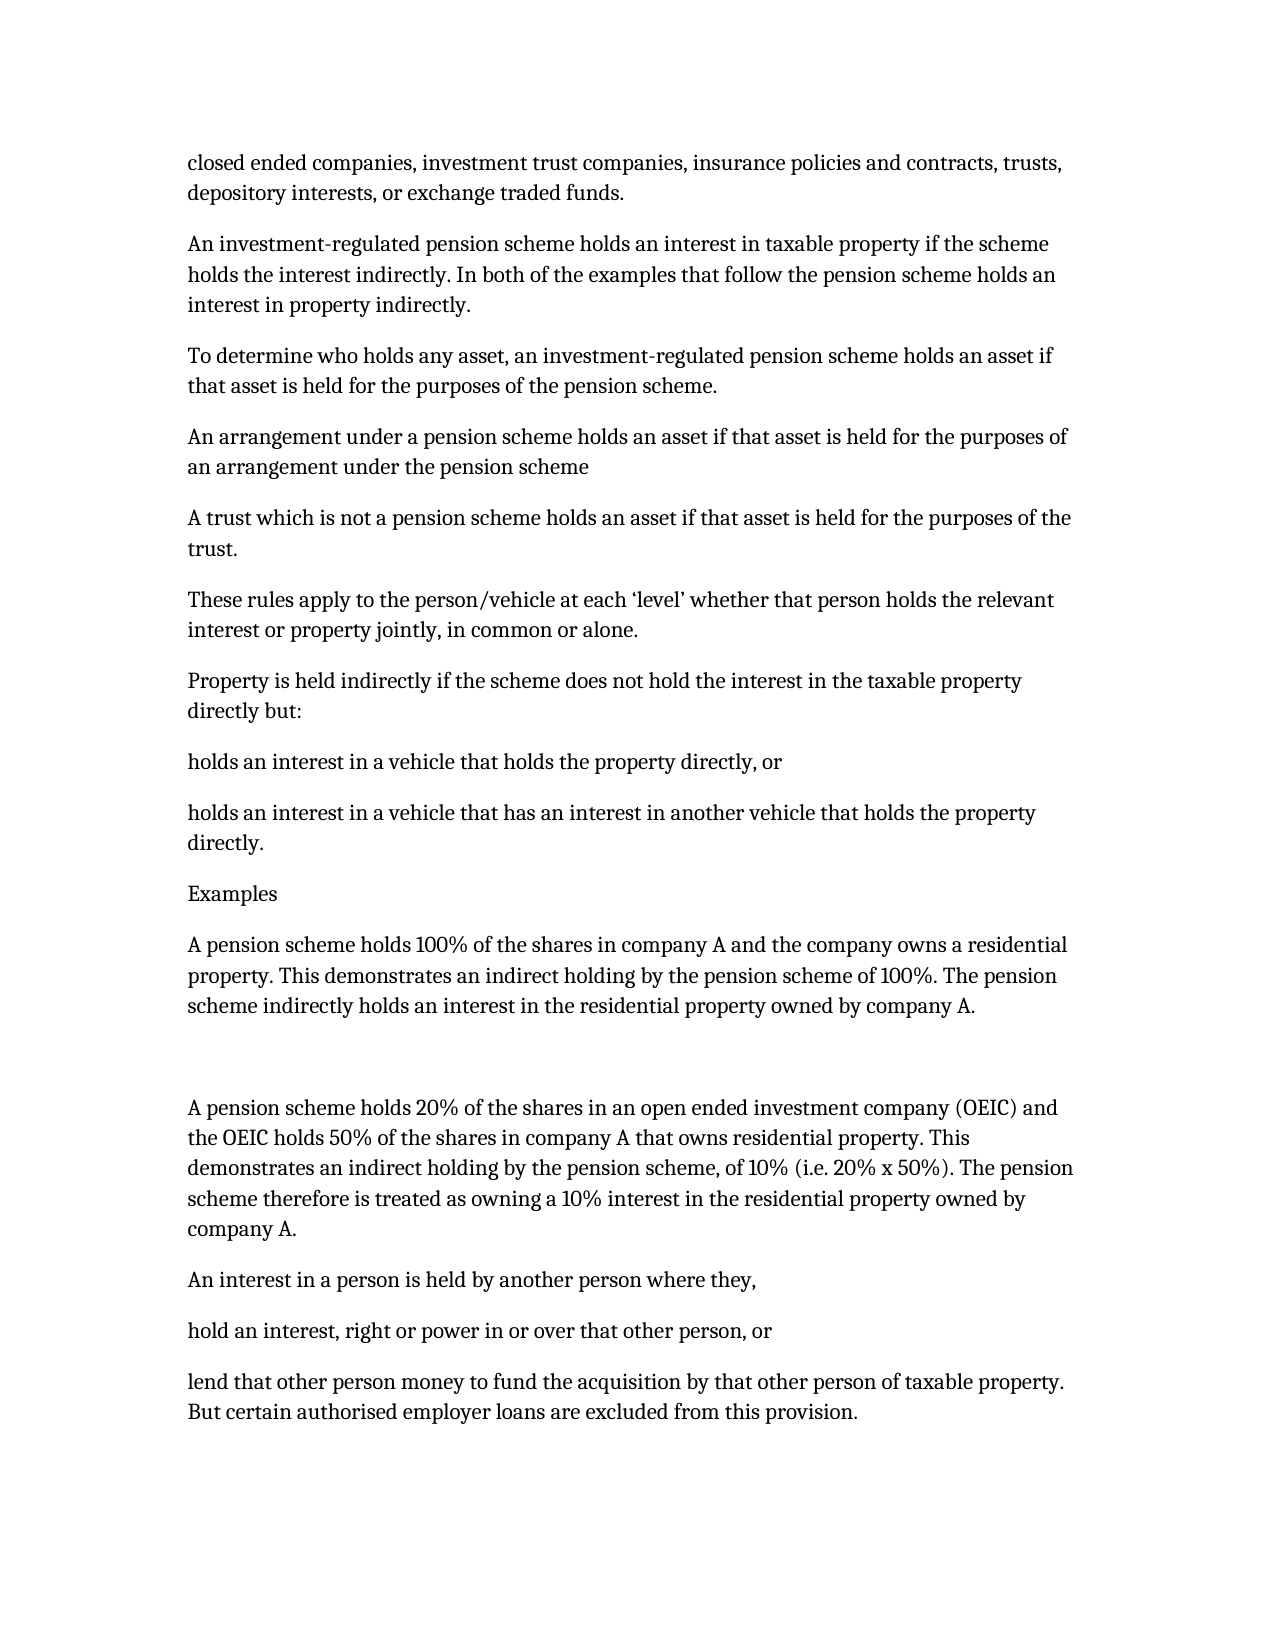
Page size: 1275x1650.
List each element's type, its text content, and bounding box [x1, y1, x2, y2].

text An interest in a person is held by another person where they, [187, 1267, 1087, 1293]
text hold an interest, right or power in or over that other person, or [187, 1318, 1087, 1344]
text An investment-regulated pension scheme holds an interest in taxable property if the scheme holds the interest indirectly. In both of the examples that follow the pension scheme holds an interest in property indirectly. [187, 231, 1087, 318]
text Property is held indirectly if the scheme does not hold the interest in the taxable property directly but: [187, 668, 1087, 724]
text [187, 150, 1087, 207]
text lend that other person money to fund the acquisition by that other person of taxable property. But certain authorised employer loans are excluded from this provision. [187, 1369, 1087, 1425]
text These rules apply to the person/vehicle at each ‘level’ whether that person holds the relevant interest or property jointly, in common or alone. [187, 586, 1087, 643]
text Examples [187, 881, 1087, 908]
text holds an interest in a vehicle that has an interest in another vehicle that holds the property directly. [187, 800, 1087, 857]
text holds an interest in a vehicle that holds the property directly, or [187, 749, 1087, 775]
text A trust which is not a pension scheme holds an asset if that asset is held for the purposes of the trust. [187, 505, 1087, 562]
text An arrangement under a pension scheme holds an asset if that asset is held for the purposes of an arrangement under the pension scheme [187, 424, 1087, 481]
text A pension scheme holds 20% of the shares in an open ended investment company (OEIC) and the OEIC holds 50% of the shares in company A that owns residential property. This demonstrates an indirect holding by the pension scheme, of 10% (i.e. 20% x 50%). The pension scheme therefore is treated as owning a 10% interest in the residential property owned by company A. [187, 1095, 1087, 1242]
text A pension scheme holds 100% of the shares in company A and the company owns a residential property. This demonstrates an indirect holding by the pension scheme of 100%. The pension scheme indirectly holds an interest in the residential property owned by company A. [187, 932, 1087, 1019]
text To determine who holds any asset, an investment-regulated pension scheme holds an asset if that asset is held for the purposes of the pension scheme. [187, 343, 1087, 399]
